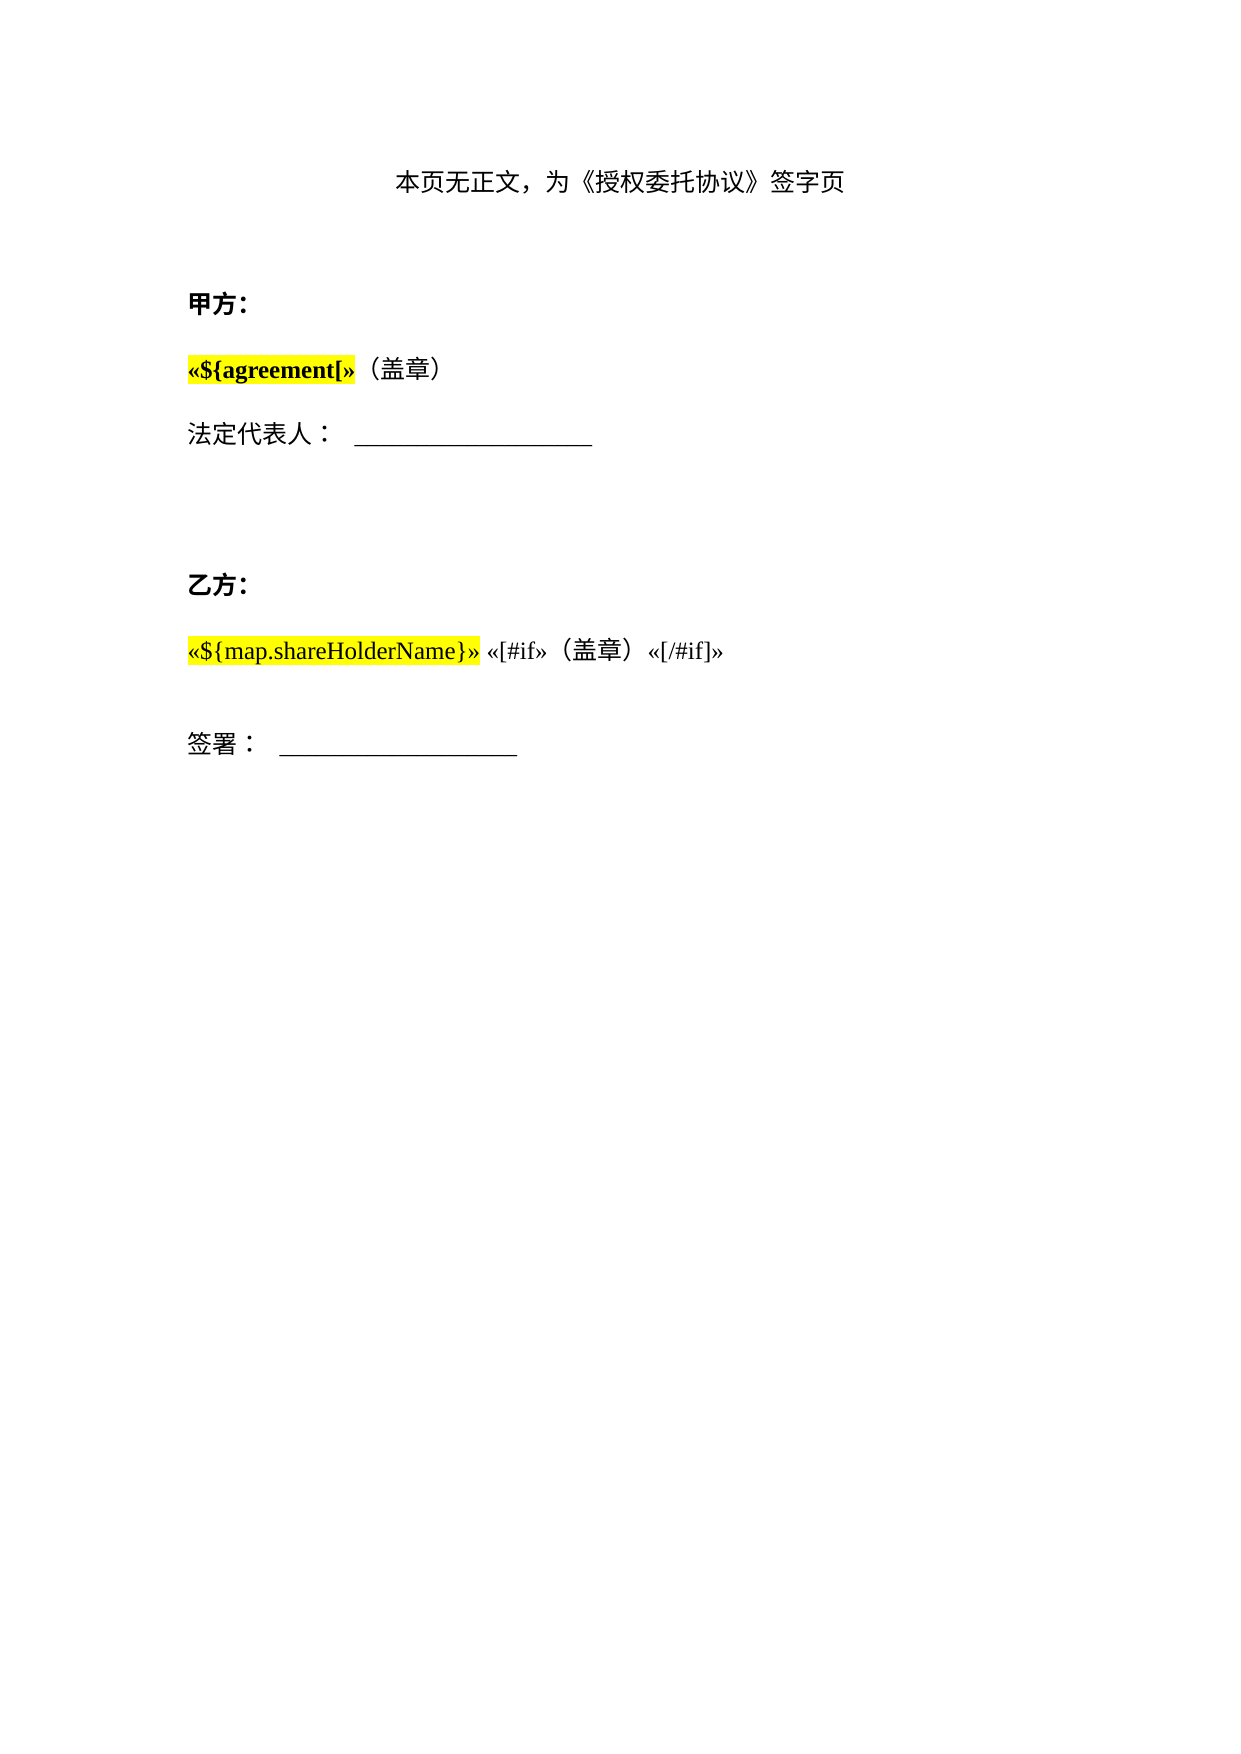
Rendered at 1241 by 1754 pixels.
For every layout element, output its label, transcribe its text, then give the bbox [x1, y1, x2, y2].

text «${agreement[»（盖章） [187, 349, 1053, 386]
text 甲方： [187, 284, 1053, 321]
text «${map.shareHolderName}» «[#if»（盖章）«[/#if]» [187, 631, 1053, 667]
text 本页无正文，为《授权委托协议》签字页 [187, 162, 1053, 198]
text 乙方： [187, 566, 1053, 602]
text 签署： ___________________ [187, 724, 1053, 761]
text 法定代表人： ___________________ [187, 414, 1053, 451]
